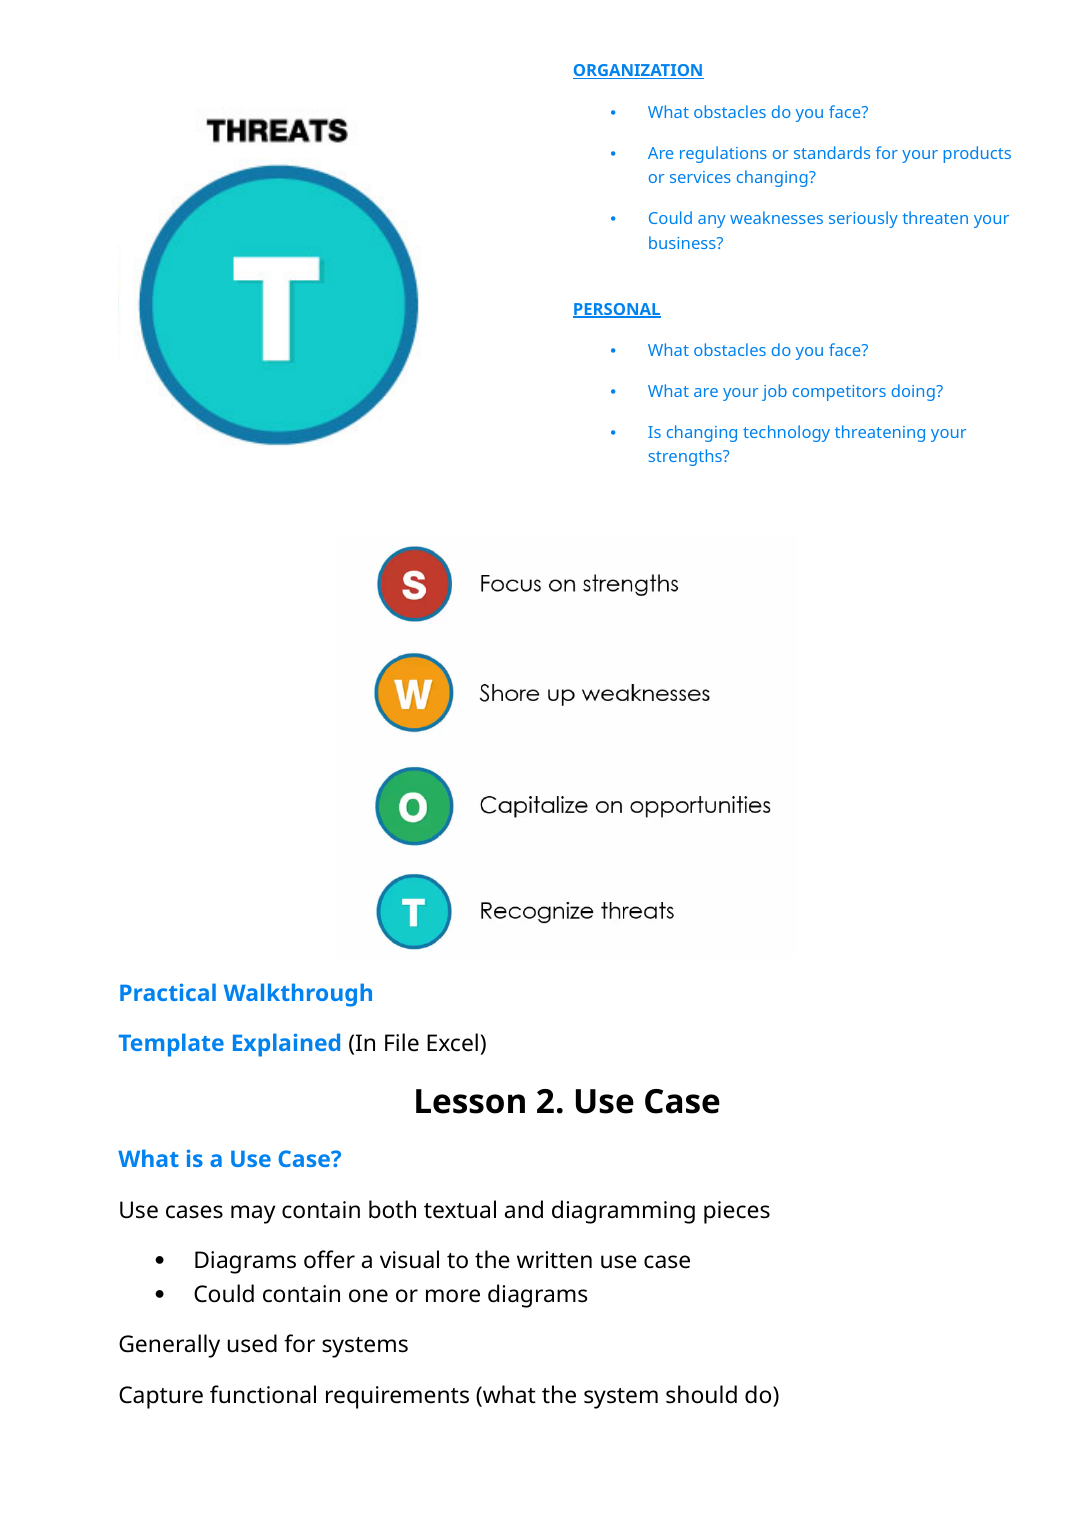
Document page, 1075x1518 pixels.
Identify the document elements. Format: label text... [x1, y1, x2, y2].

text Capture functional requirements (what the system should do) [118, 1378, 1016, 1410]
text ORGANIZATION [573, 59, 1016, 82]
list Could any weaknesses seriously threaten your business? [610, 207, 1016, 254]
list What obstacles do you face? [610, 100, 1016, 123]
text Template Explained (In File Excel) [118, 1027, 1016, 1058]
text What is a Use Case? [118, 1143, 1016, 1174]
text PERSONAL [573, 273, 1016, 320]
list Could contain one or more diagrams [156, 1278, 1016, 1309]
list Are regulations or standards for your products or services changing? [610, 141, 1016, 188]
text Generally used for systems [118, 1328, 1016, 1359]
text Use cases may contain both textual and diagramming pieces [118, 1193, 1016, 1225]
list What are your job competitors doing? [610, 379, 1016, 402]
list Is changing technology threatening your strengths? [610, 421, 1016, 468]
picture [337, 536, 797, 958]
text Practical Walkthrough [118, 977, 1016, 1008]
picture [118, 59, 442, 464]
list What obstacles do you face? [610, 338, 1016, 361]
text Lesson 2. Use Case [118, 1077, 1016, 1123]
list Diagrams offer a visual to the written use case [156, 1244, 1016, 1275]
